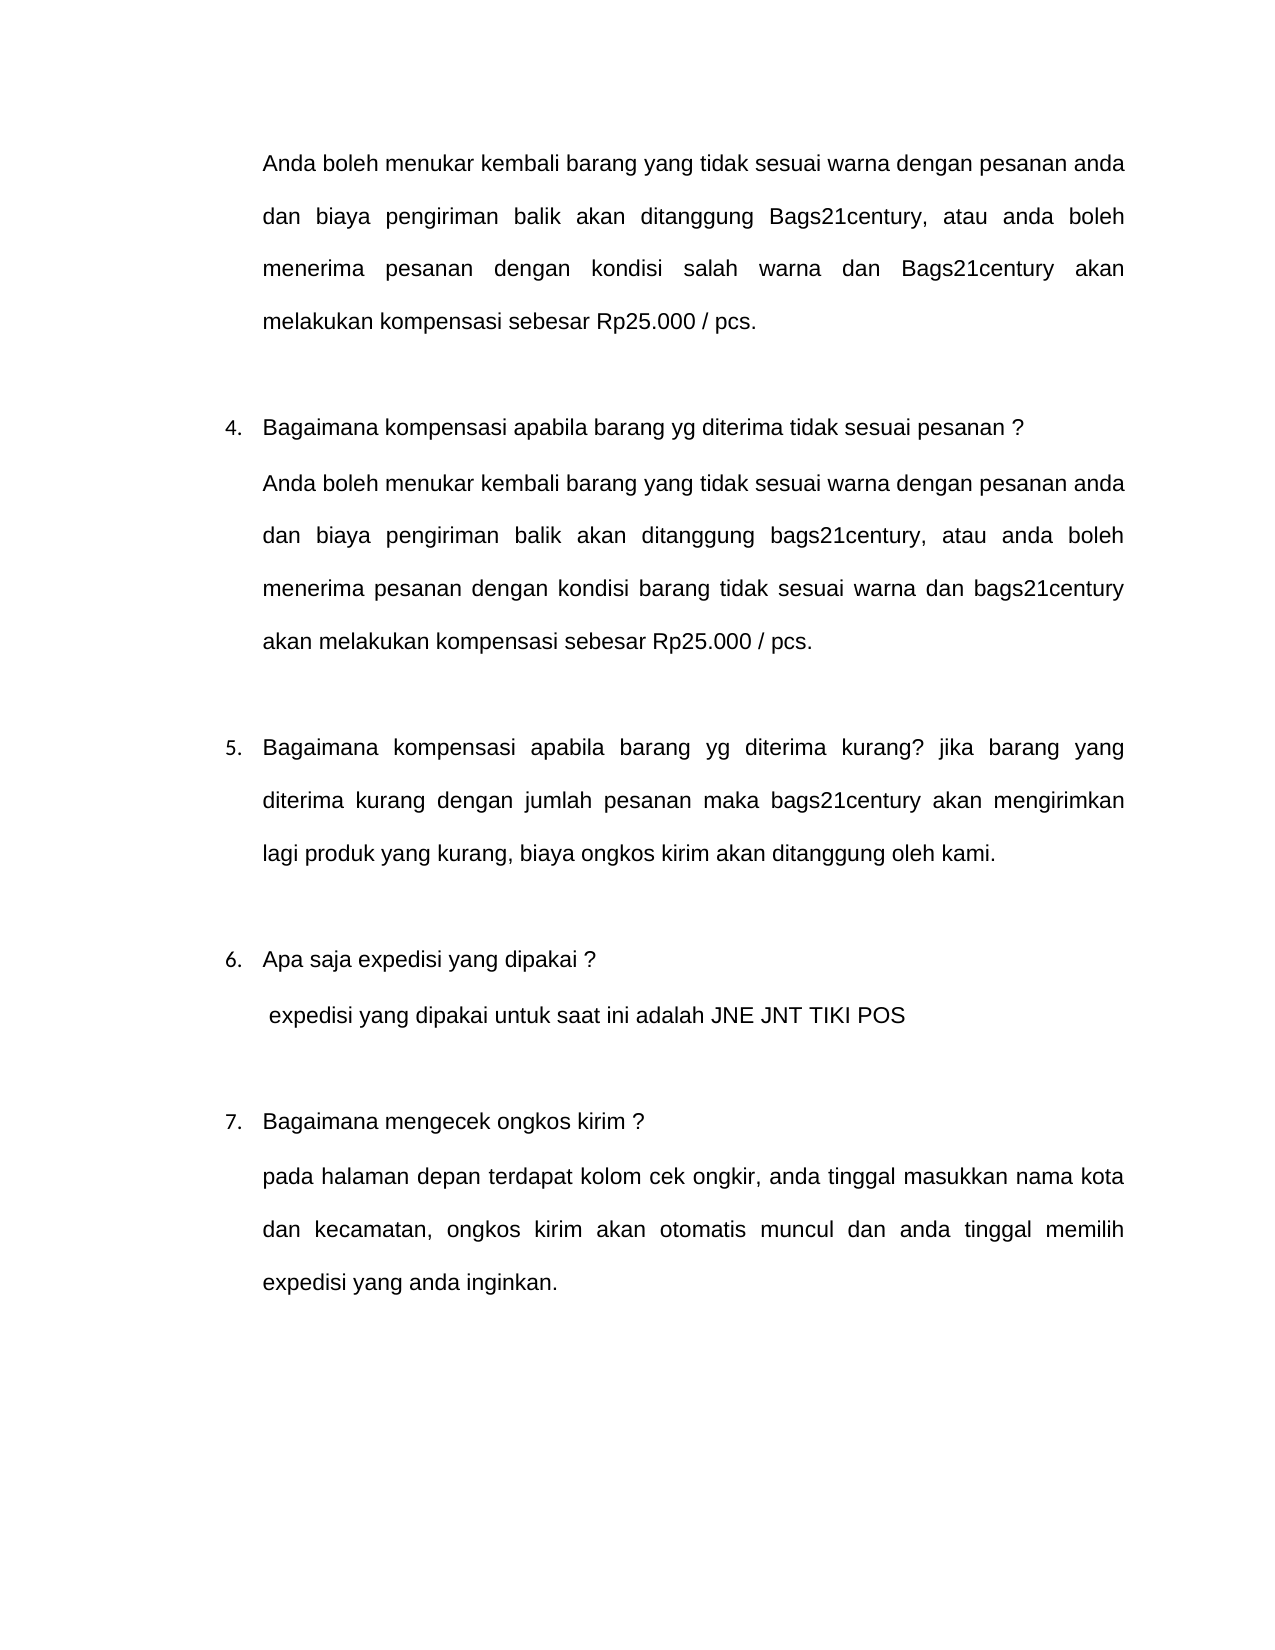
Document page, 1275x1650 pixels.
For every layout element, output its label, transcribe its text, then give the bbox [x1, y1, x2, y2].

list Anda boleh menukar kembali barang yang tidak sesuai warna dengan pesanan anda dan biaya pengiriman balik akan ditanggung Bags21century, atau anda boleh menerima pesanan dengan kondisi salah warna dan Bags21century akan melakukan kompensasi sebesar Rp25.000 / pcs. [262, 150, 1125, 334]
list Bagaimana kompensasi apabila barang yg diterima kurang? jika barang yang diterima kurang dengan jumlah pesanan maka bags21century akan mengirimkan lagi produk yang kurang, biaya ongkos kirim akan ditanggung oleh kami. [225, 733, 1125, 867]
list expedisi yang dipakai untuk saat ini adalah JNE JNT TIKI POS [262, 1002, 1125, 1028]
list Anda boleh menukar kembali barang yang tidak sesuai warna dengan pesanan anda dan biaya pengiriman balik akan ditanggung bags21century, atau anda boleh menerima pesanan dengan kondisi barang tidak sesuai warna dan bags21century akan melakukan kompensasi sebesar Rp25.000 / pcs. [262, 469, 1125, 654]
list Apa saja expedisi yang dipakai ? [225, 946, 1125, 974]
list Bagaimana kompensasi apabila barang yg diterima tidak sesuai pesanan ? [225, 413, 1125, 442]
list Bagaimana mengecek ongkos kirim ? [225, 1107, 1125, 1135]
list pada halaman depan terdapat kolom cek ongkir, anda tinggal masukkan nama kota dan kecamatan, ongkos kirim akan otomatis muncul dan anda tinggal memilih expedisi yang anda inginkan. [262, 1163, 1125, 1295]
